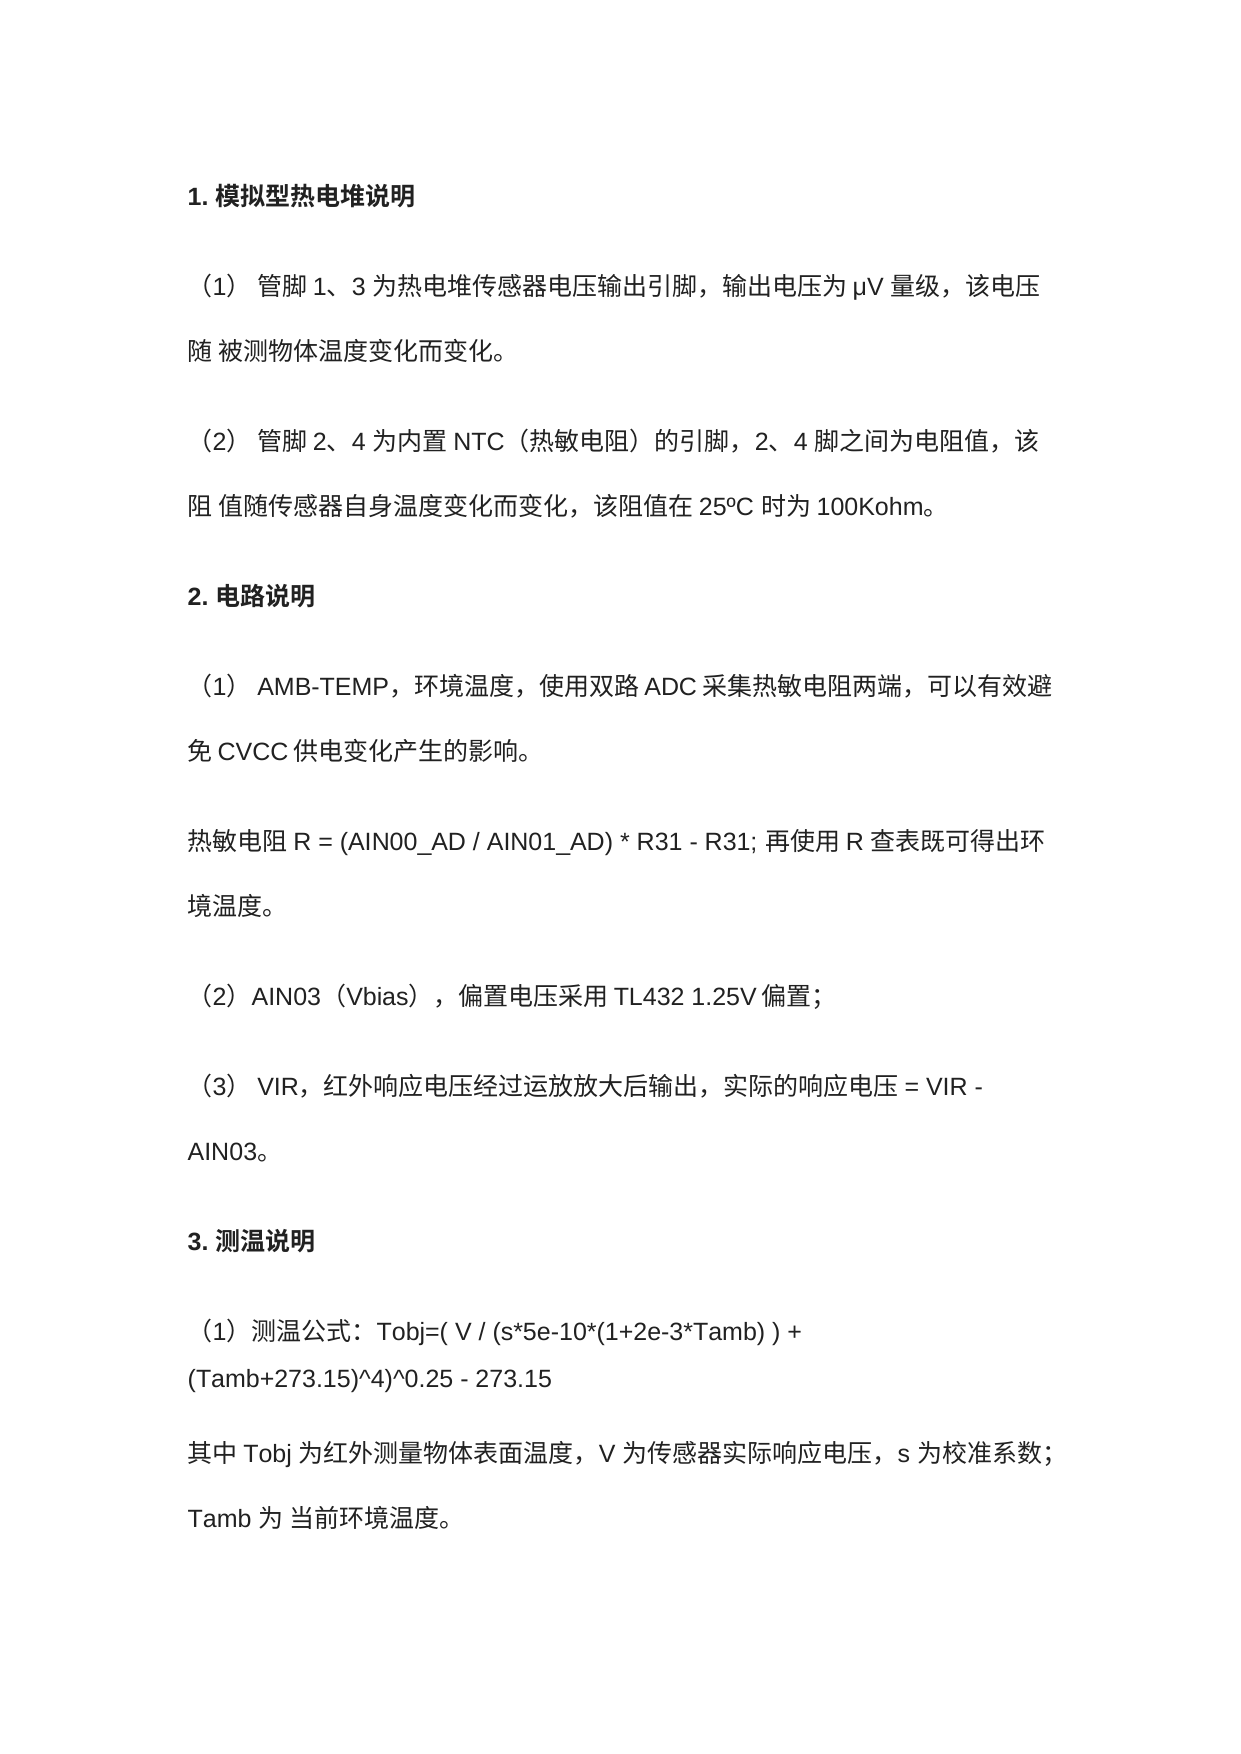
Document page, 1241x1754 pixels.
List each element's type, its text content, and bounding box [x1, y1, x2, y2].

text （2） 管脚 2、4 为内置 NTC（热敏电阻）的引脚，2、4 脚之间为电阻值，该阻 值随传感器自身温度变化而变化，该阻值在 25ºC 时为 100Kohm。 [187, 407, 1053, 537]
text 2. 电路说明 [187, 562, 1053, 627]
text （1） AMB-TEMP，环境温度，使用双路ADC采集热敏电阻两端，可以有效避免CVCC供电变化产生的影响。 [187, 652, 1053, 782]
text （2）AIN03（Vbias），偏置电压采用TL432 1.25V偏置； [187, 962, 1053, 1027]
text （3） VIR，红外响应电压经过运放放大后输出，实际的响应电压 = VIR - AIN03。 [187, 1052, 1053, 1182]
text 热敏电阻 R = (AIN00_AD / AIN01_AD) * R31 - R31; 再使用 R 查表既可得出环境温度。 [187, 807, 1053, 937]
text （1） 管脚 1、3 为热电堆传感器电压输出引脚，输出电压为μV 量级，该电压随 被测物体温度变化而变化。 [187, 252, 1053, 382]
text （1）测温公式：Tobj=( V / (s*5e-10*(1+2e-3*Tamb) ) + (Tamb+273.15)^4)^0.25 - 273.15 [187, 1297, 1053, 1394]
text 3. 测温说明 [187, 1207, 1053, 1272]
text 1. 模拟型热电堆说明 [187, 162, 1053, 227]
text 其中 Tobj 为红外测量物体表面温度，V 为传感器实际响应电压，s 为校准系数；Tamb 为 当前环境温度。 [187, 1419, 1053, 1549]
